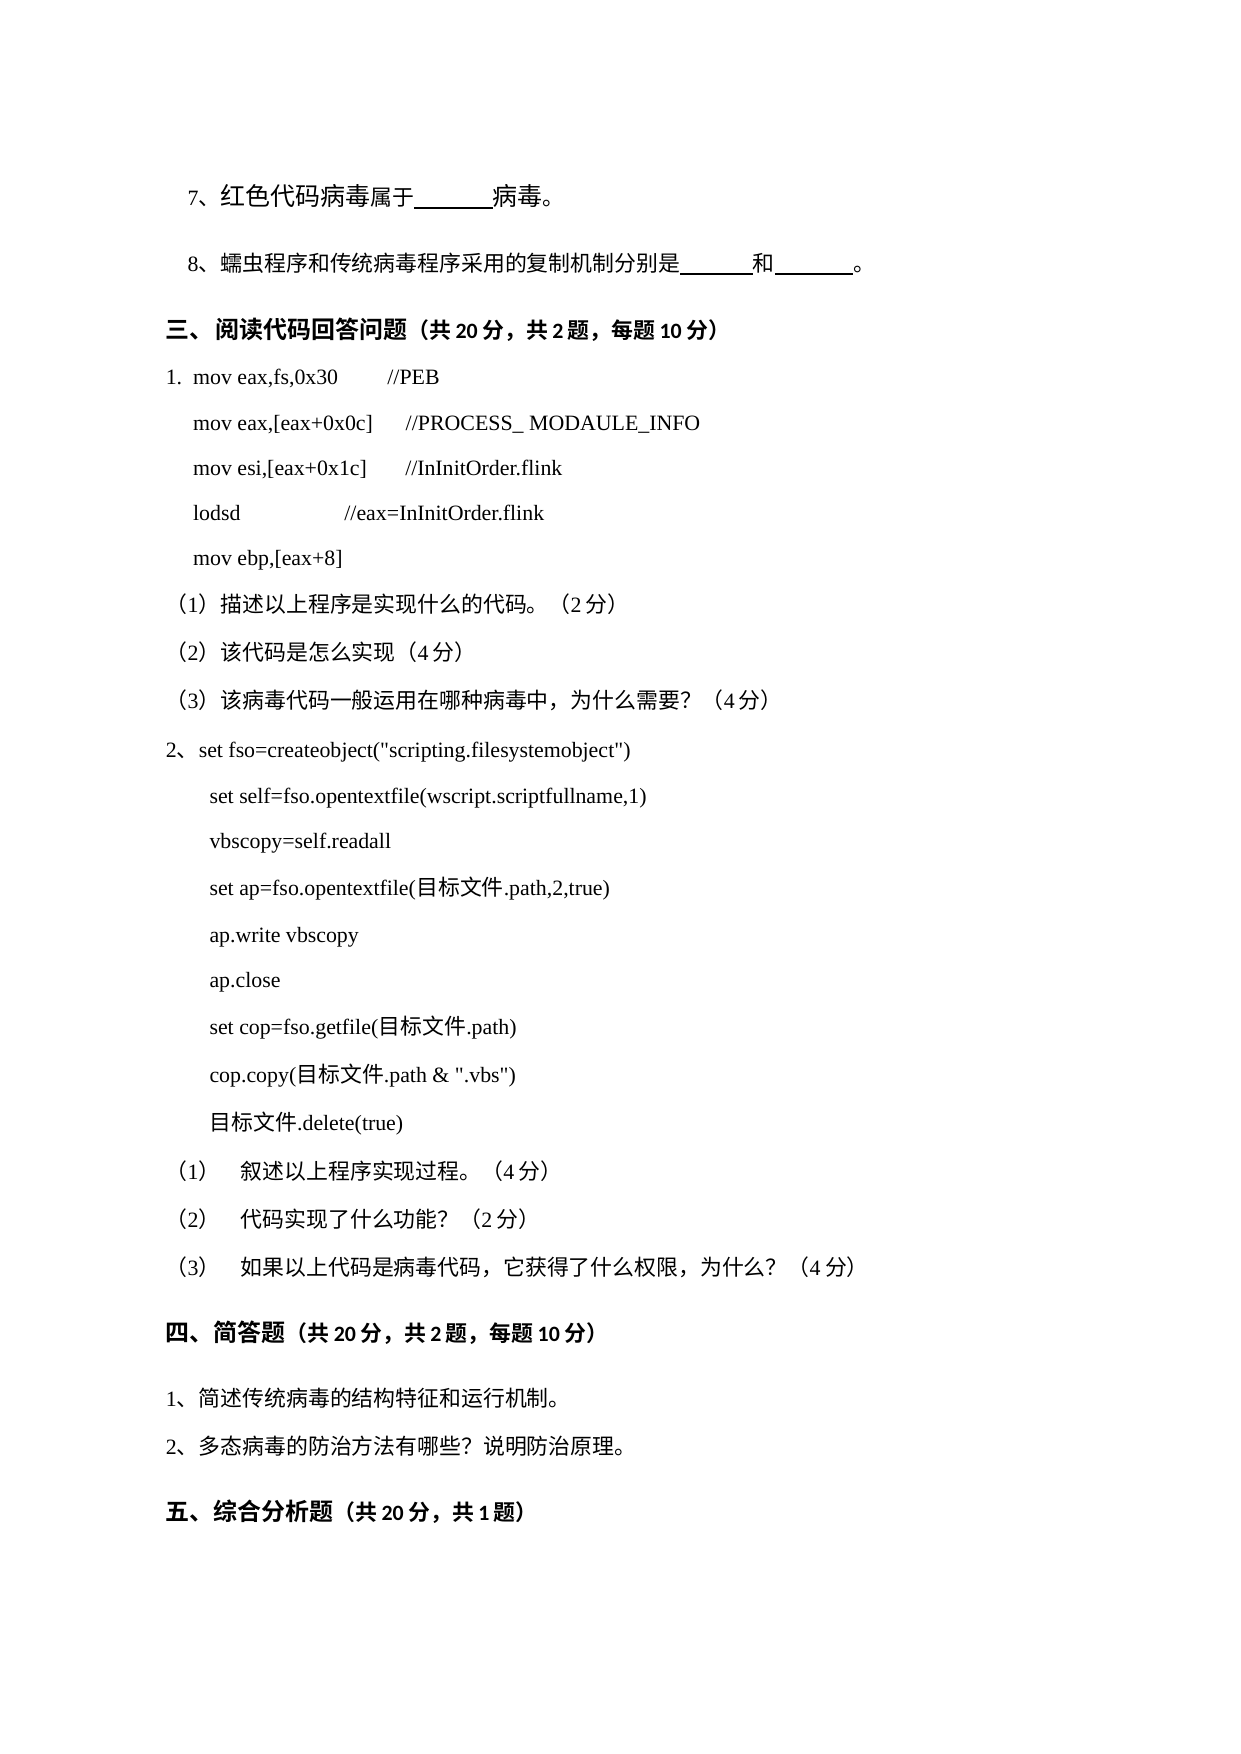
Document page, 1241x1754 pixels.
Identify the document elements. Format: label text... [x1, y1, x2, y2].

list 阅读代码回答问题（共20分，共2题，每题10分） [166, 296, 1053, 361]
list 1、简述传统病毒的结构特征和运行机制。 [166, 1381, 1053, 1413]
text mov esi,[eax+0x1c] //InInitOrder.flink [166, 451, 1053, 483]
text vbscopy=self.readall [166, 825, 1053, 857]
list 描述以上程序是实现什么的代码。（2分） [166, 586, 1053, 619]
text 7、红色代码病毒属于 病毒。 [187, 162, 1053, 227]
text 五、综合分析题（共20分，共1题） [166, 1477, 1053, 1542]
text cop.copy(目标文件.path & ".vbs") [166, 1057, 1053, 1089]
text ap.write vbscopy [166, 918, 1053, 951]
list 叙述以上程序实现过程。（4分） [166, 1153, 1053, 1186]
list 该病毒代码一般运用在哪种病毒中，为什么需要？（4分） [166, 683, 1053, 715]
text set self=fso.opentextfile(wscript.scriptfullname,1) [166, 779, 1053, 812]
text 8、蠕虫程序和传统病毒程序采用的复制机制分别是 和 。 [187, 245, 1053, 278]
list mov eax,fs,0x30 //PEB [166, 361, 1053, 393]
text lodsd //eax=InInitOrder.flink [166, 496, 1053, 528]
list 2、多态病毒的防治方法有哪些？说明防治原理。 [166, 1429, 1053, 1461]
text ap.close [166, 963, 1053, 996]
text set ap=fso.opentextfile(目标文件.path,2,true) [166, 870, 1053, 902]
list 该代码是怎么实现（4分） [166, 634, 1053, 667]
text mov ebp,[eax+8] [166, 541, 1053, 574]
text 目标文件.delete(true) [166, 1105, 1053, 1137]
text set cop=fso.getfile(目标文件.path) [166, 1008, 1053, 1041]
text 四、简答题（共20分，共2题，每题10分） [166, 1298, 1053, 1363]
text mov eax,[eax+0x0c] //PROCESS_ MODAULE_INFO [166, 406, 1053, 438]
list 如果以上代码是病毒代码，它获得了什么权限，为什么？（4分） [166, 1250, 1053, 1282]
list 代码实现了什么功能？（2分） [166, 1202, 1053, 1234]
text 2、set fso=createobject("scripting.filesystemobject") [122, 731, 1053, 764]
